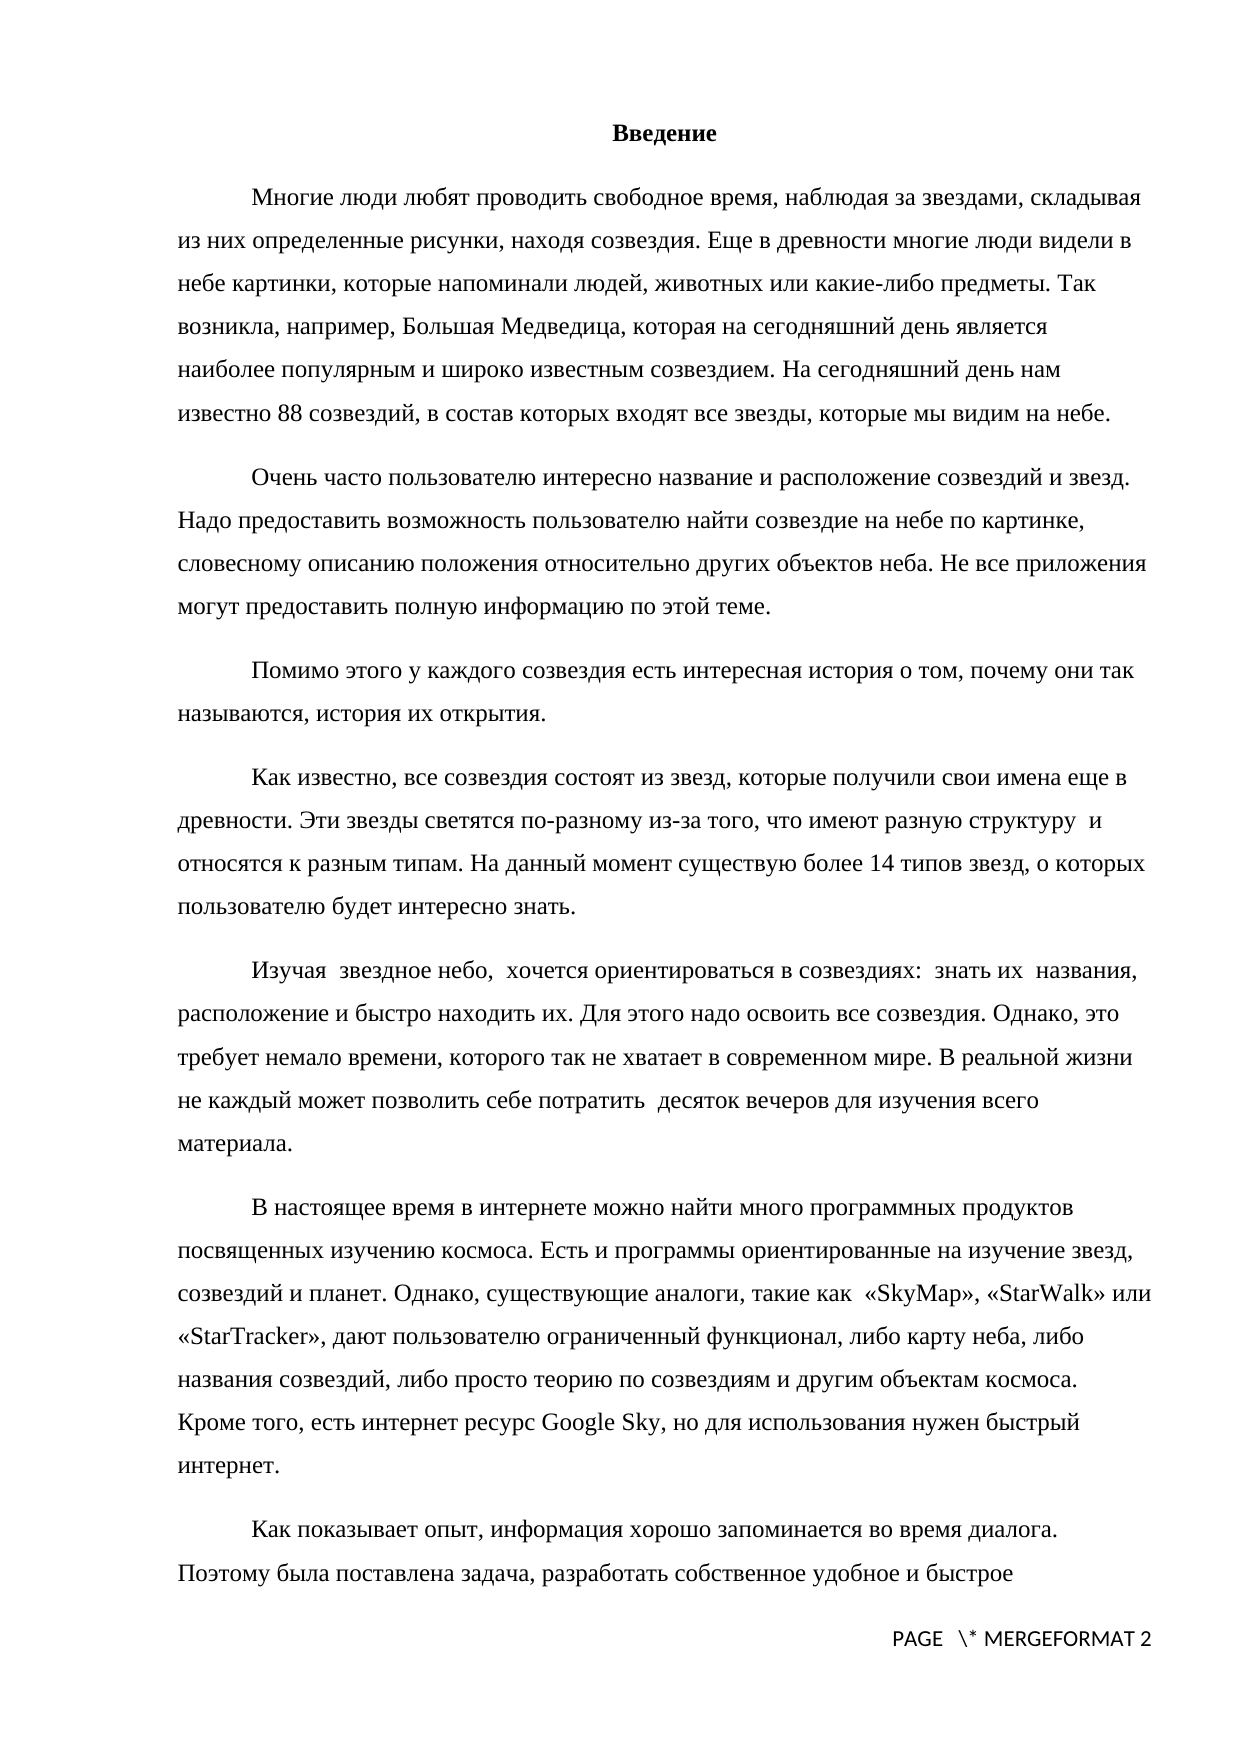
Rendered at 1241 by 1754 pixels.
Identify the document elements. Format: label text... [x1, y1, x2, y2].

text Введение [177, 118, 1152, 147]
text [177, 1514, 1152, 1586]
text Изучая звездное небо, хочется ориентироваться в созвездиях: знать их названия, расположение и быстро находить их. Для этого надо освоить все созвездия. Однако, это требует немало времени, которого так не хватает в современном мире. В реальной жизни не каждый может позволить себе потратить десяток вечеров для изучения всего материала. [177, 955, 1152, 1157]
text Очень часто пользователю интересно название и расположение созвездий и звезд. Надо предоставить возможность пользователю найти созвездие на небе по картинке, словесному описанию положения относительно других объектов неба. Не все приложения могут предоставить полную информацию по этой теме. [177, 462, 1152, 620]
text Как известно, все созвездия состоят из звезд, которые получили свои имена еще в древности. Эти звезды светятся по-разному из-за того, что имеют разную структуру и относятся к разным типам. На данный момент существую более 14 типов звезд, о которых пользователю будет интересно знать. [177, 762, 1152, 920]
text Помимо этого у каждого созвездия есть интересная история о том, почему они так называются, история их открытия. [177, 655, 1152, 727]
text В настоящее время в интернете можно найти много программных продуктов посвященных изучению космоса. Есть и программы ориентированные на изучение звезд, созвездий и планет. Однако, существующие аналоги, такие как «SkyMap», «StarWalk» или «StarTracker», дают пользователю ограниченный функционал, либо карту неба, либо названия созвездий, либо просто теорию по созвездиям и другим объектам космоса. Кроме того, есть интернет ресурс Google Sky, но для использования нужен быстрый интернет. [177, 1192, 1152, 1479]
text Многие люди любят проводить свободное время, наблюдая за звездами, складывая из них определенные рисунки, находя созвездия. Еще в древности многие люди видели в небе картинки, которые напоминали людей, животных или какие-либо предметы. Так возникла, например, Большая Медведица, которая на сегодняшний день является наиболее популярным и широко известным созвездием. На сегодняшний день нам известно 88 созвездий, в состав которых входят все звезды, которые мы видим на небе. [177, 182, 1152, 426]
